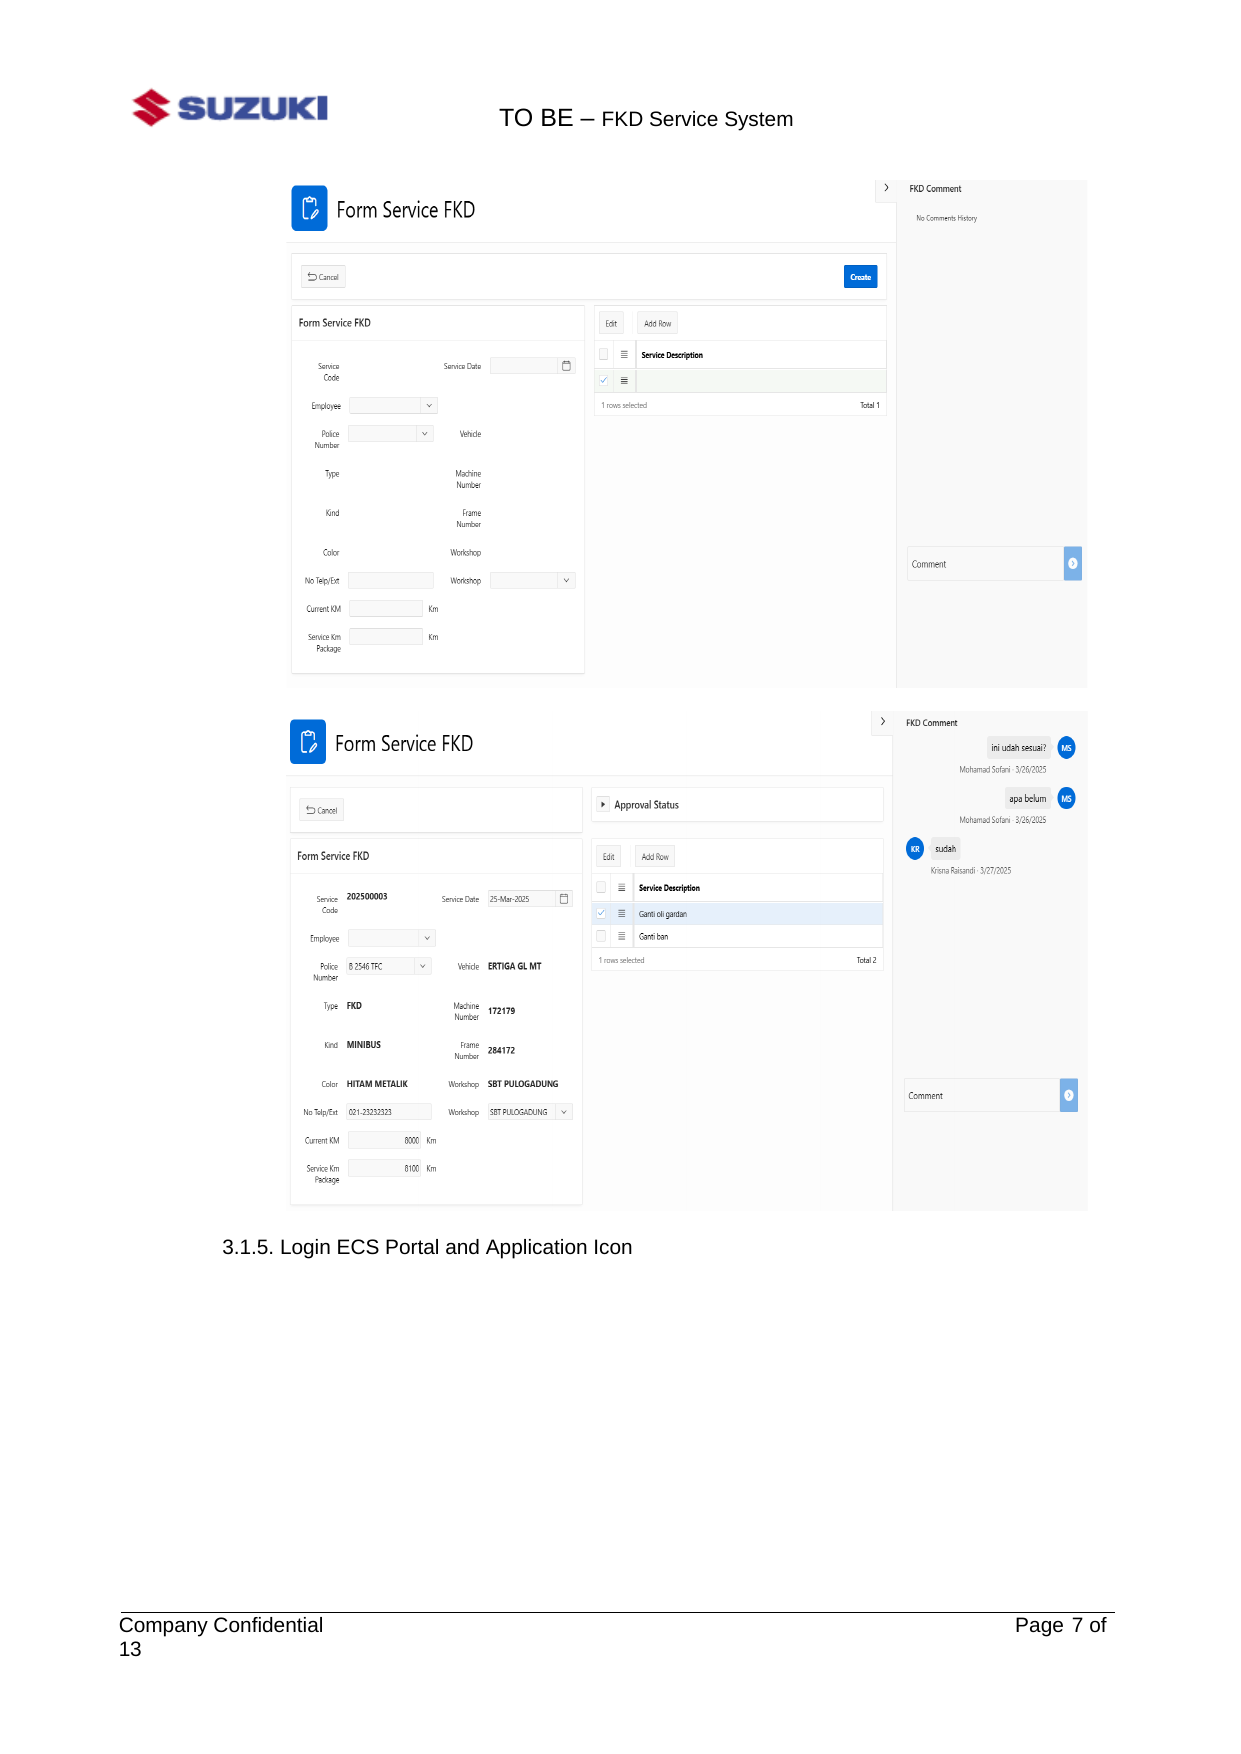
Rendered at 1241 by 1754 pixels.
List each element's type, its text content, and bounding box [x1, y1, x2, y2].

picture [286, 180, 1088, 688]
picture [129, 75, 345, 144]
picture [286, 711, 1088, 1211]
text 3.1.5. Login ECS Portal and Application Icon [118, 1235, 1122, 1259]
